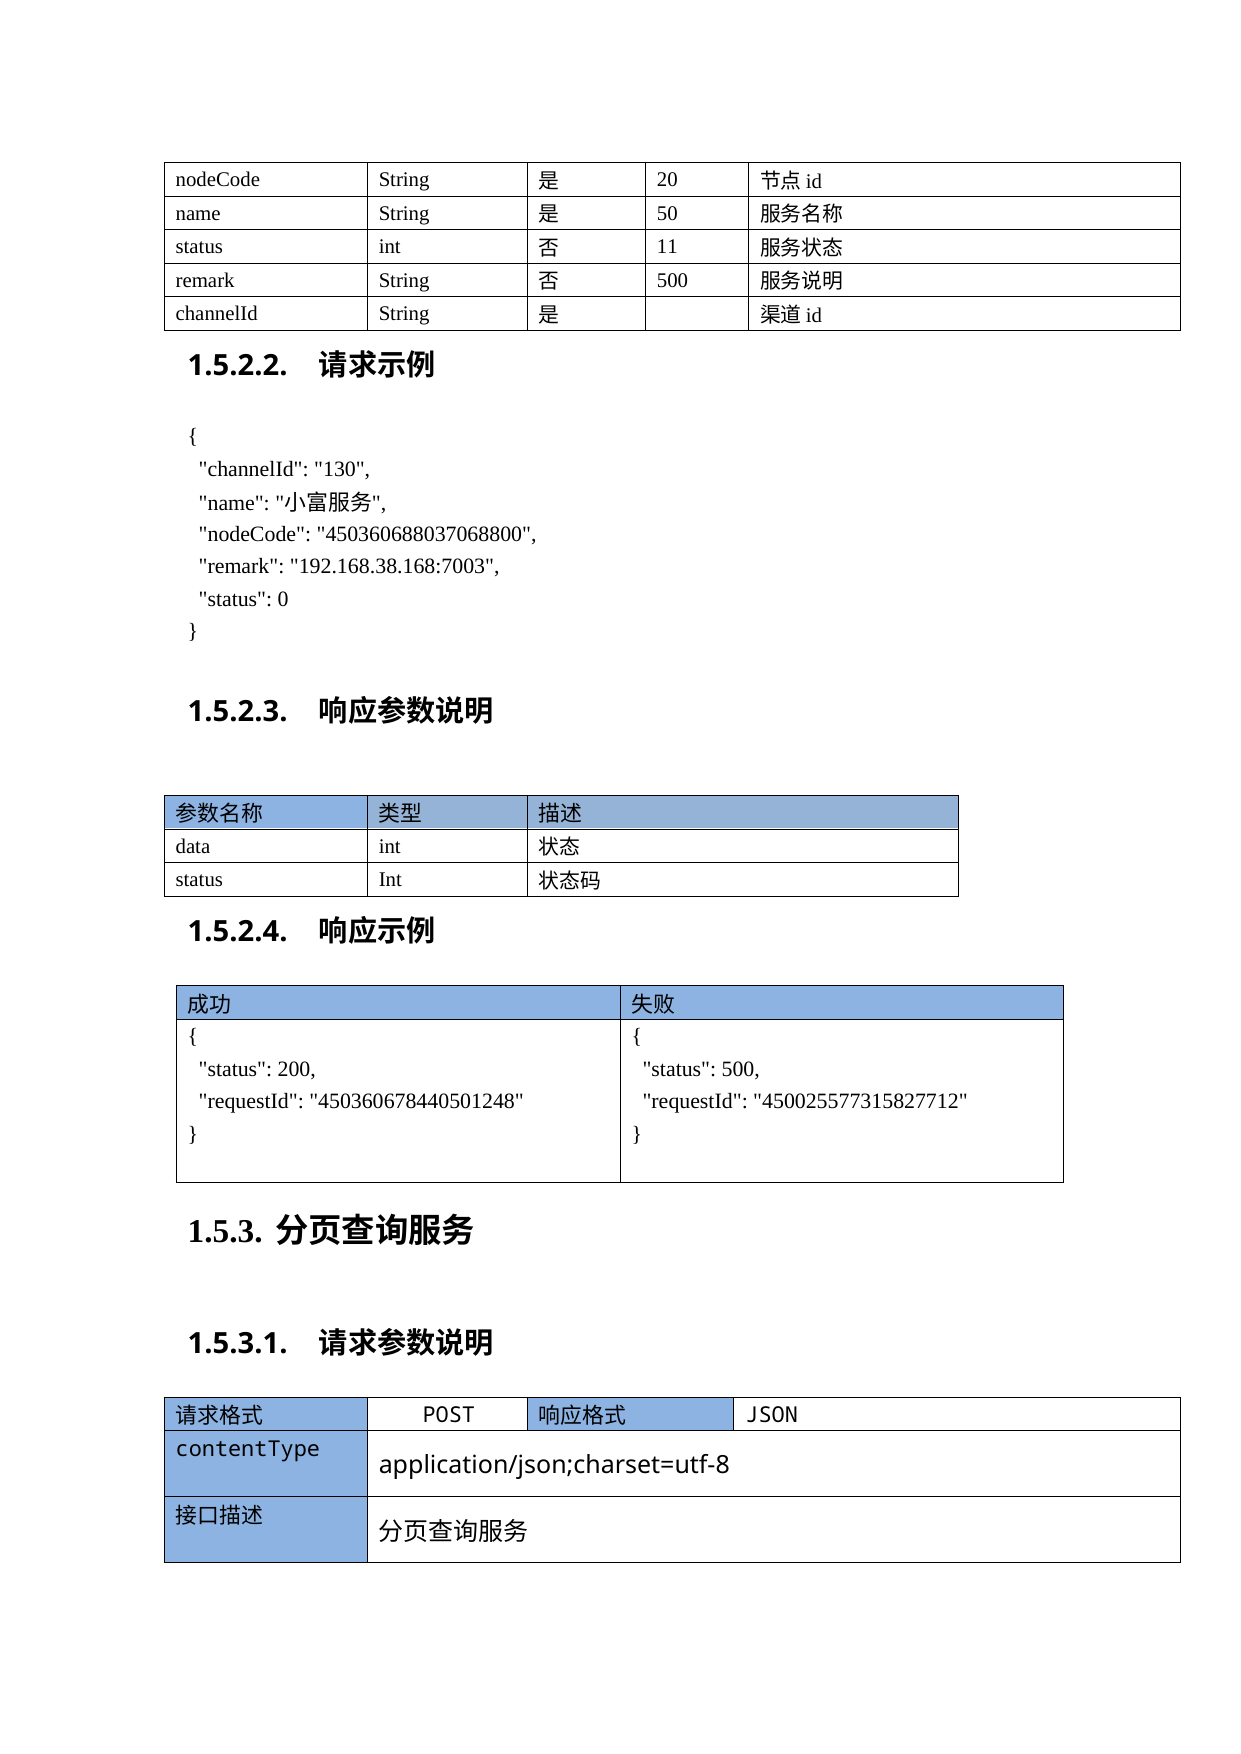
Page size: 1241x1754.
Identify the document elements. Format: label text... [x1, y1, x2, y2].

table_header 类型 [368, 796, 527, 828]
table_cell 渠道id [749, 297, 1180, 330]
table_cell name [165, 197, 367, 229]
table_cell 服务状态 [749, 230, 1180, 263]
table_header JSON [734, 1398, 1180, 1430]
table_cell { "status": 200, "requestId": "450360678440501248" } [177, 1020, 620, 1182]
table_header POST [368, 1398, 527, 1430]
table_cell 分页查询服务 [368, 1497, 1180, 1562]
table_cell 服务名称 [749, 197, 1180, 229]
table_cell 是 [528, 197, 645, 229]
table_cell 状态 [528, 830, 958, 862]
table_header 失败 [621, 986, 1063, 1019]
table_cell 50 [646, 197, 748, 229]
text "nodeCode": "450360688037068800", [187, 517, 1053, 549]
subtitle 响应示例 [187, 897, 1053, 962]
table_cell { "status": 500, "requestId": "450025577315827712" } [621, 1020, 1063, 1182]
table_cell 是 [528, 163, 645, 196]
table_cell 否 [528, 264, 645, 296]
table_cell 否 [528, 230, 645, 263]
subtitle 响应参数说明 [187, 676, 1053, 741]
subtitle 请求参数说明 [187, 1308, 1053, 1373]
table_cell channelId [165, 297, 367, 330]
table_cell String [368, 264, 527, 296]
table_cell 11 [646, 230, 748, 263]
table_cell contentType [165, 1431, 367, 1496]
table_header 描述 [528, 796, 958, 828]
table_cell 500 [646, 264, 748, 296]
subtitle 分页查询服务 [187, 1196, 1053, 1261]
table_header 响应格式 [528, 1398, 733, 1430]
table_cell Int [368, 863, 527, 896]
table_cell status [165, 863, 367, 896]
table_cell int [368, 830, 527, 862]
table_cell String [368, 197, 527, 229]
table_cell 节点id [749, 163, 1180, 196]
table_cell int [368, 230, 527, 263]
text } [187, 614, 1053, 647]
text "channelId": "130", [187, 452, 1053, 484]
table_cell String [368, 163, 527, 196]
table_header 参数名称 [165, 796, 367, 828]
table_cell status [165, 230, 367, 263]
text "status": 0 [187, 582, 1053, 614]
table_cell application/json;charset=utf-8 [368, 1431, 1180, 1496]
table_cell 服务说明 [749, 264, 1180, 296]
subtitle 请求示例 [187, 331, 1053, 396]
table_cell 是 [528, 297, 645, 330]
text { [187, 419, 1053, 452]
table_cell 接口描述 [165, 1497, 367, 1562]
table_cell remark [165, 264, 367, 296]
table_cell String [368, 297, 527, 330]
table_cell 20 [646, 163, 748, 196]
text "name": "小富服务", [187, 484, 1053, 517]
table_header 请求格式 [165, 1398, 367, 1430]
table_cell data [165, 830, 367, 862]
table_cell [646, 297, 748, 330]
table_header 成功 [177, 986, 620, 1019]
table_cell nodeCode [165, 163, 367, 196]
table_cell 状态码 [528, 863, 958, 896]
text "remark": "192.168.38.168:7003", [187, 549, 1053, 582]
